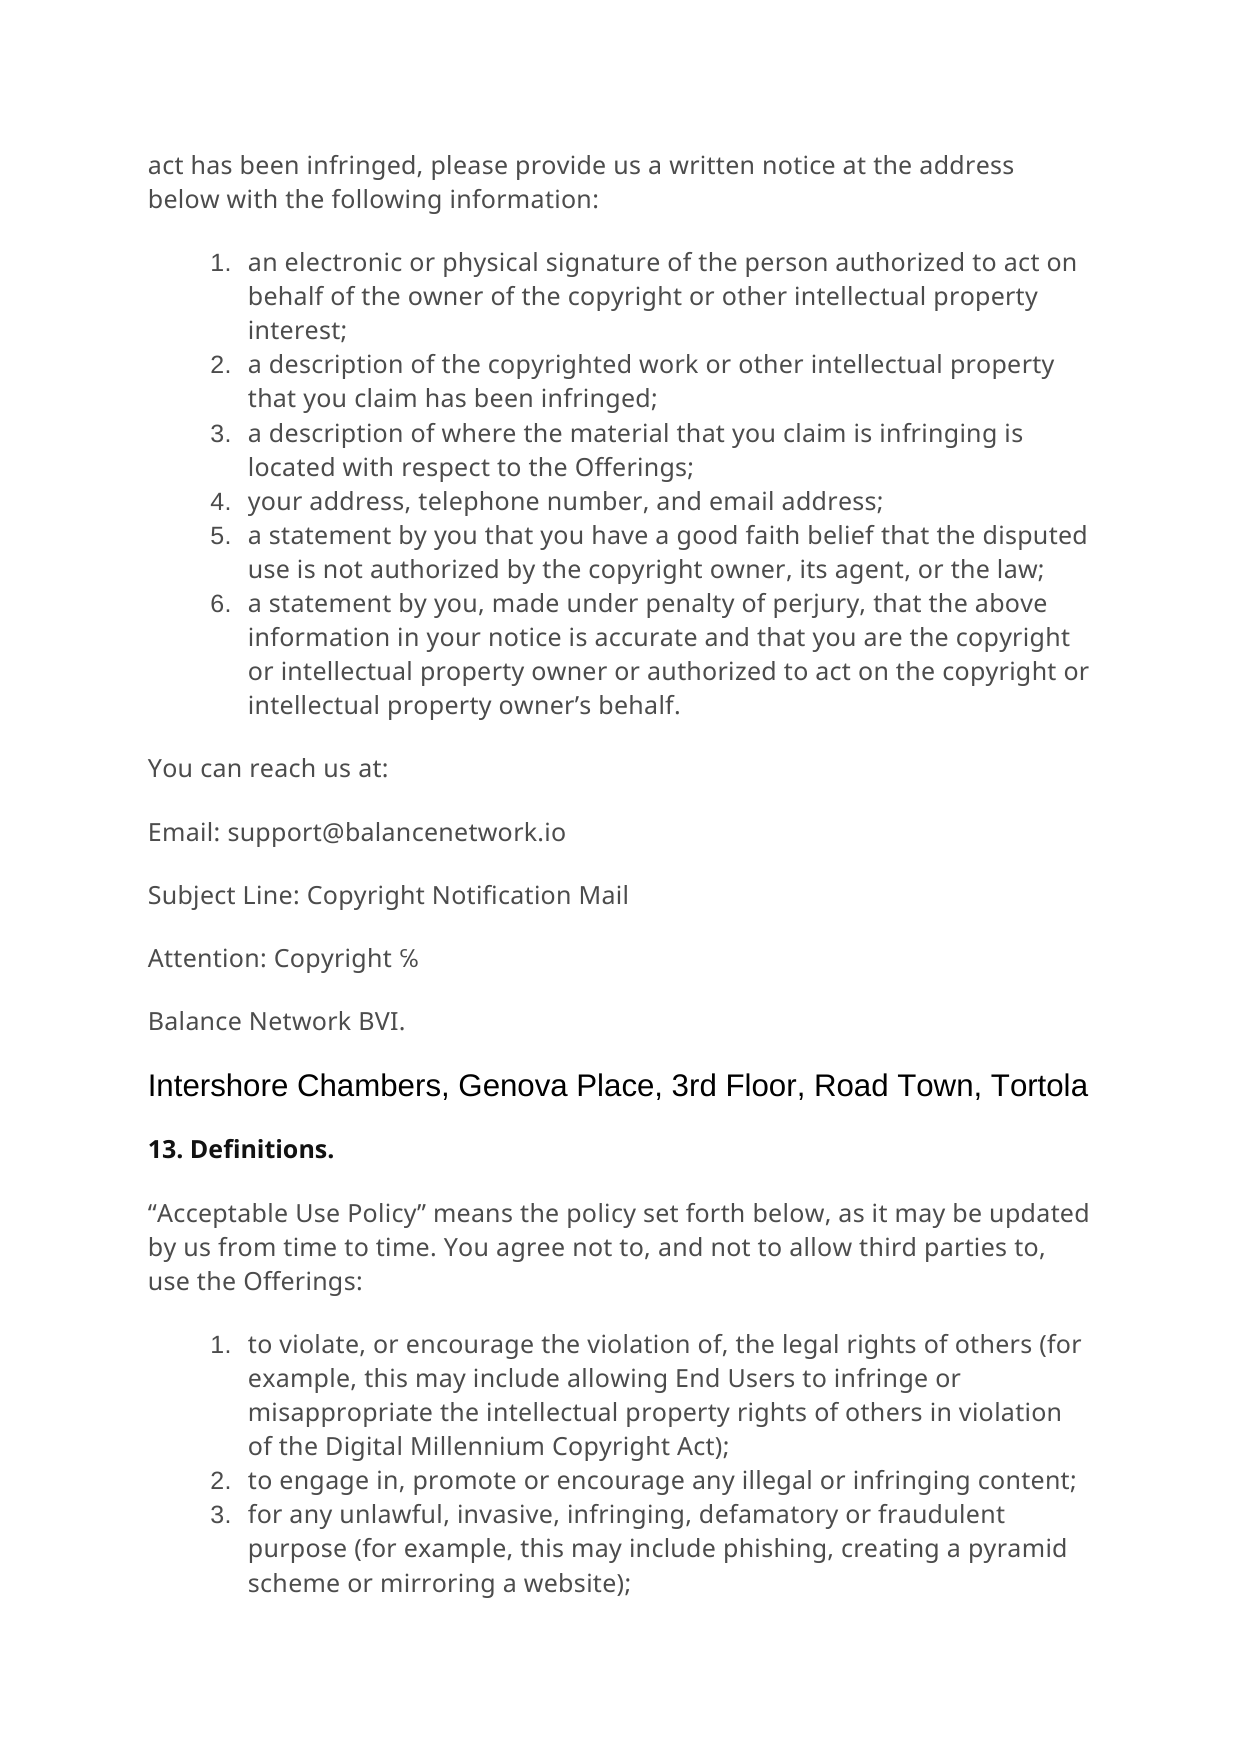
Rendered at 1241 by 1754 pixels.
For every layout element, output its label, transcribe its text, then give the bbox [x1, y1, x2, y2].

text Email: support@balancenetwork.io [148, 814, 1093, 848]
text Balance Network BVI. [148, 1004, 1093, 1038]
list for any unlawful, invasive, infringing, defamatory or fraudulent purpose (for example, this may include phishing, creating a pyramid scheme or mirroring a website); [210, 1497, 1093, 1599]
list an electronic or physical signature of the person authorized to act on behalf of the owner of the copyright or other intellectual property interest; [210, 245, 1093, 347]
list to engage in, promote or encourage any illegal or infringing content; [210, 1463, 1093, 1497]
list to violate, or encourage the violation of, the legal rights of others (for example, this may include allowing End Users to infringe or misappropriate the intellectual property rights of others in violation of the Digital Millennium Copyright Act); [210, 1327, 1093, 1463]
text Attention: Copyright ℅ [148, 941, 1093, 975]
text Subject Line: Copyright Notification Mail [148, 877, 1093, 911]
text 13. Definitions. [148, 1132, 1093, 1166]
text “Acceptable Use Policy” means the policy set forth below, as it may be updated by us from time to time. You agree not to, and not to allow third parties to, use the Offerings: [148, 1195, 1093, 1298]
list a statement by you that you have a good faith belief that the disputed use is not authorized by the copyright owner, its agent, or the law; [210, 517, 1093, 586]
list a description of where the material that you claim is infringing is located with respect to the Offerings; [210, 415, 1093, 483]
list a statement by you, made under penalty of perjury, that the above information in your notice is accurate and that you are the copyright or intellectual property owner or authorized to act on the copyright or intellectual property owner’s behalf. [210, 586, 1093, 722]
text Intershore Chambers, Genova Place, 3rd Floor, Road Town, Tortola [148, 1067, 1093, 1103]
text You can reach us at: [148, 751, 1093, 785]
list your address, telephone number, and email address; [210, 483, 1093, 517]
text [148, 148, 1093, 216]
list a description of the copyrighted work or other intellectual property that you claim has been infringed; [210, 347, 1093, 415]
